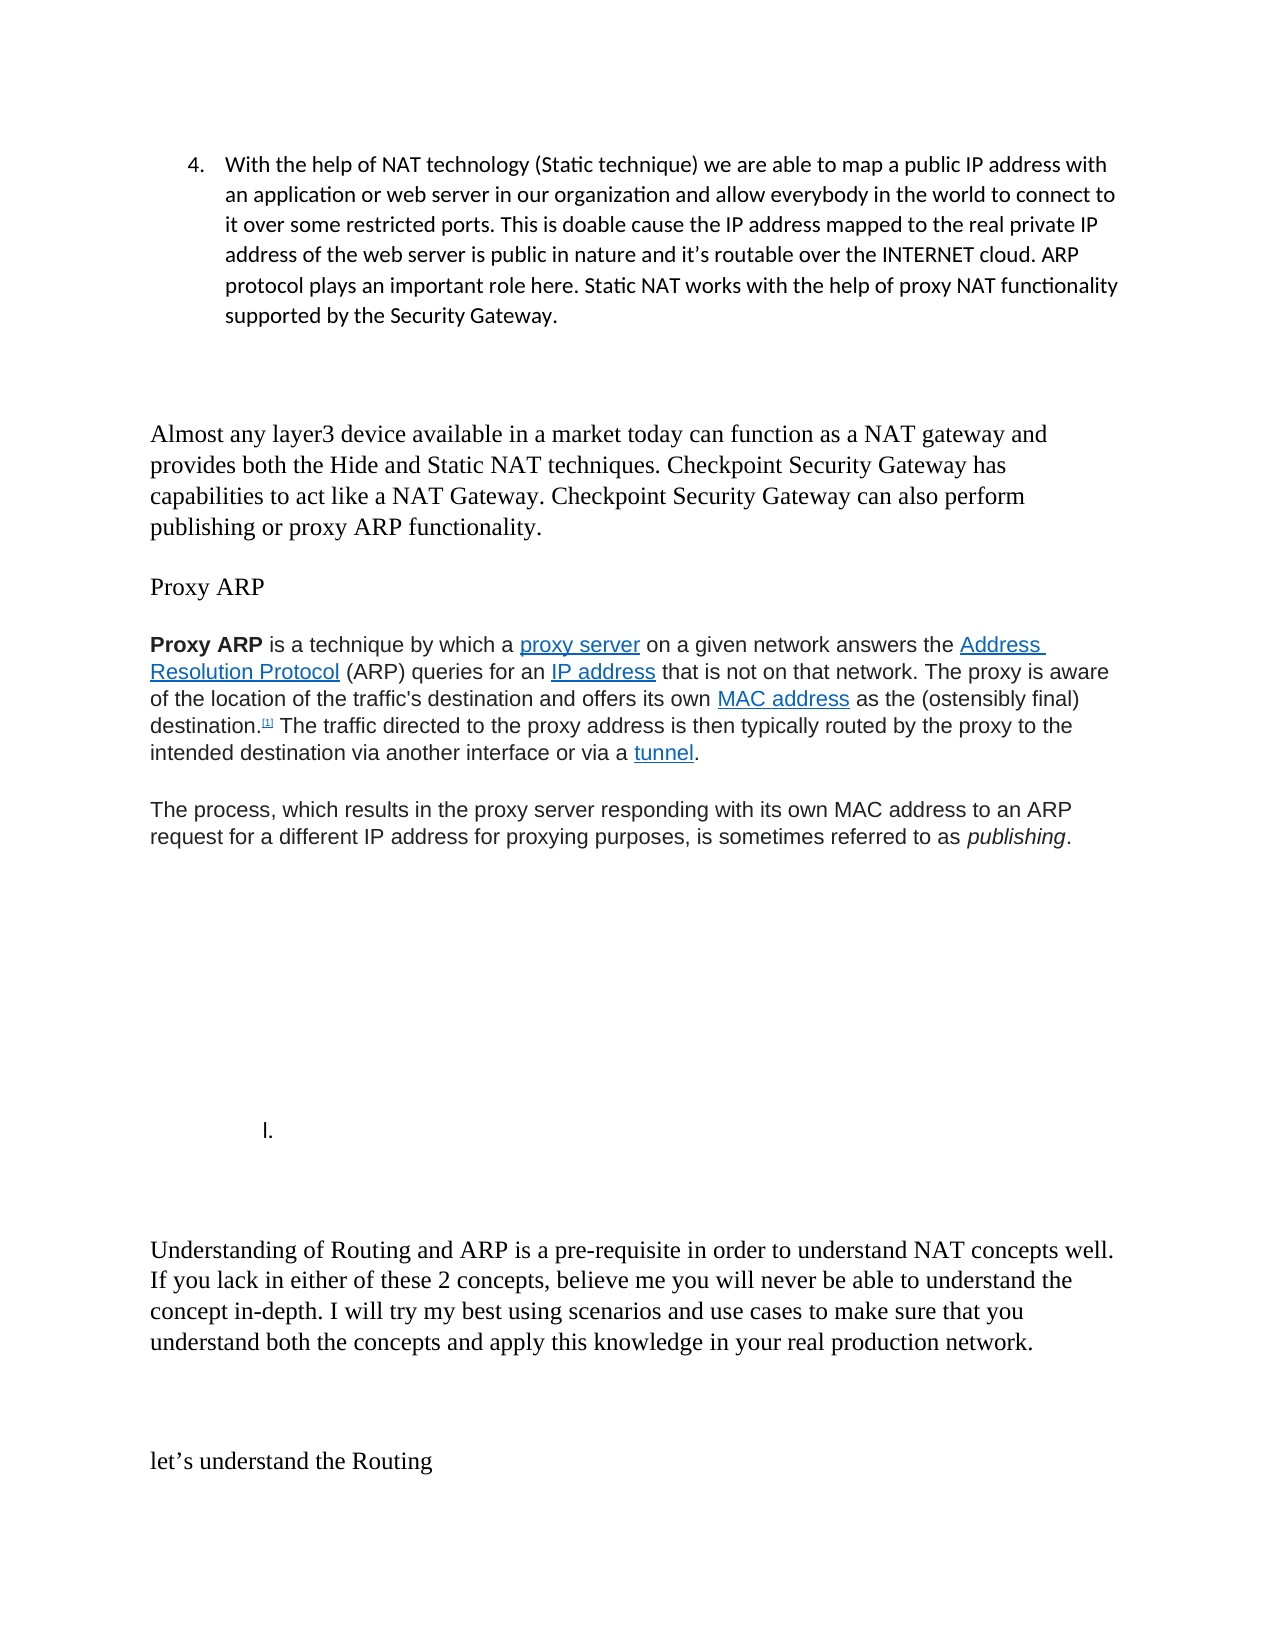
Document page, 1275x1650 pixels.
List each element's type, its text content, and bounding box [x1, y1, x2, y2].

text Proxy ARP is a technique by which a proxy server on a given network answers the Address Resolution Protocol (ARP) queries for an IP address that is not on that network. The proxy is aware of the location of the traffic's destination and offers its own MAC address as the (ostensibly final) destination.[1] The traffic directed to the proxy address is then typically routed by the proxy to the intended destination via another interface or via a tunnel. [150, 631, 1125, 765]
text let’s understand the Routing [150, 1446, 1125, 1475]
list With the help of NAT technology (Static technique) we are able to map a public IP address with an application or web server in our organization and allow everybody in the world to connect to it over some restricted ports. This is doable cause the IP address mapped to the real private IP address of the web server is public in nature and it’s routable over the INTERNET cloud. ARP protocol plays an important role here. Static NAT works with the help of proxy NAT functionality supported by the Security Gateway. [187, 150, 1125, 329]
text Proxy ARP [150, 572, 1125, 600]
text Understanding of Routing and ARP is a pre-requisite in order to understand NAT concepts well. If you lack in either of these 2 concepts, believe me you will never be able to understand the concept in-depth. I will try my best using scenarios and use cases to make sure that you understand both the concepts and apply this knowledge in your real production network. [150, 1235, 1125, 1356]
text The process, which results in the proxy server responding with its own MAC address to an ARP request for a different IP address for proxying purposes, is sometimes referred to as publishing. [150, 797, 1125, 849]
text Almost any layer3 device available in a market today can function as a NAT gateway and provides both the Hide and Static NAT techniques. Checkpoint Security Gateway has capabilities to act like a NAT Gateway. Checkpoint Security Gateway can also perform publishing or proxy ARP functionality. [150, 419, 1125, 540]
